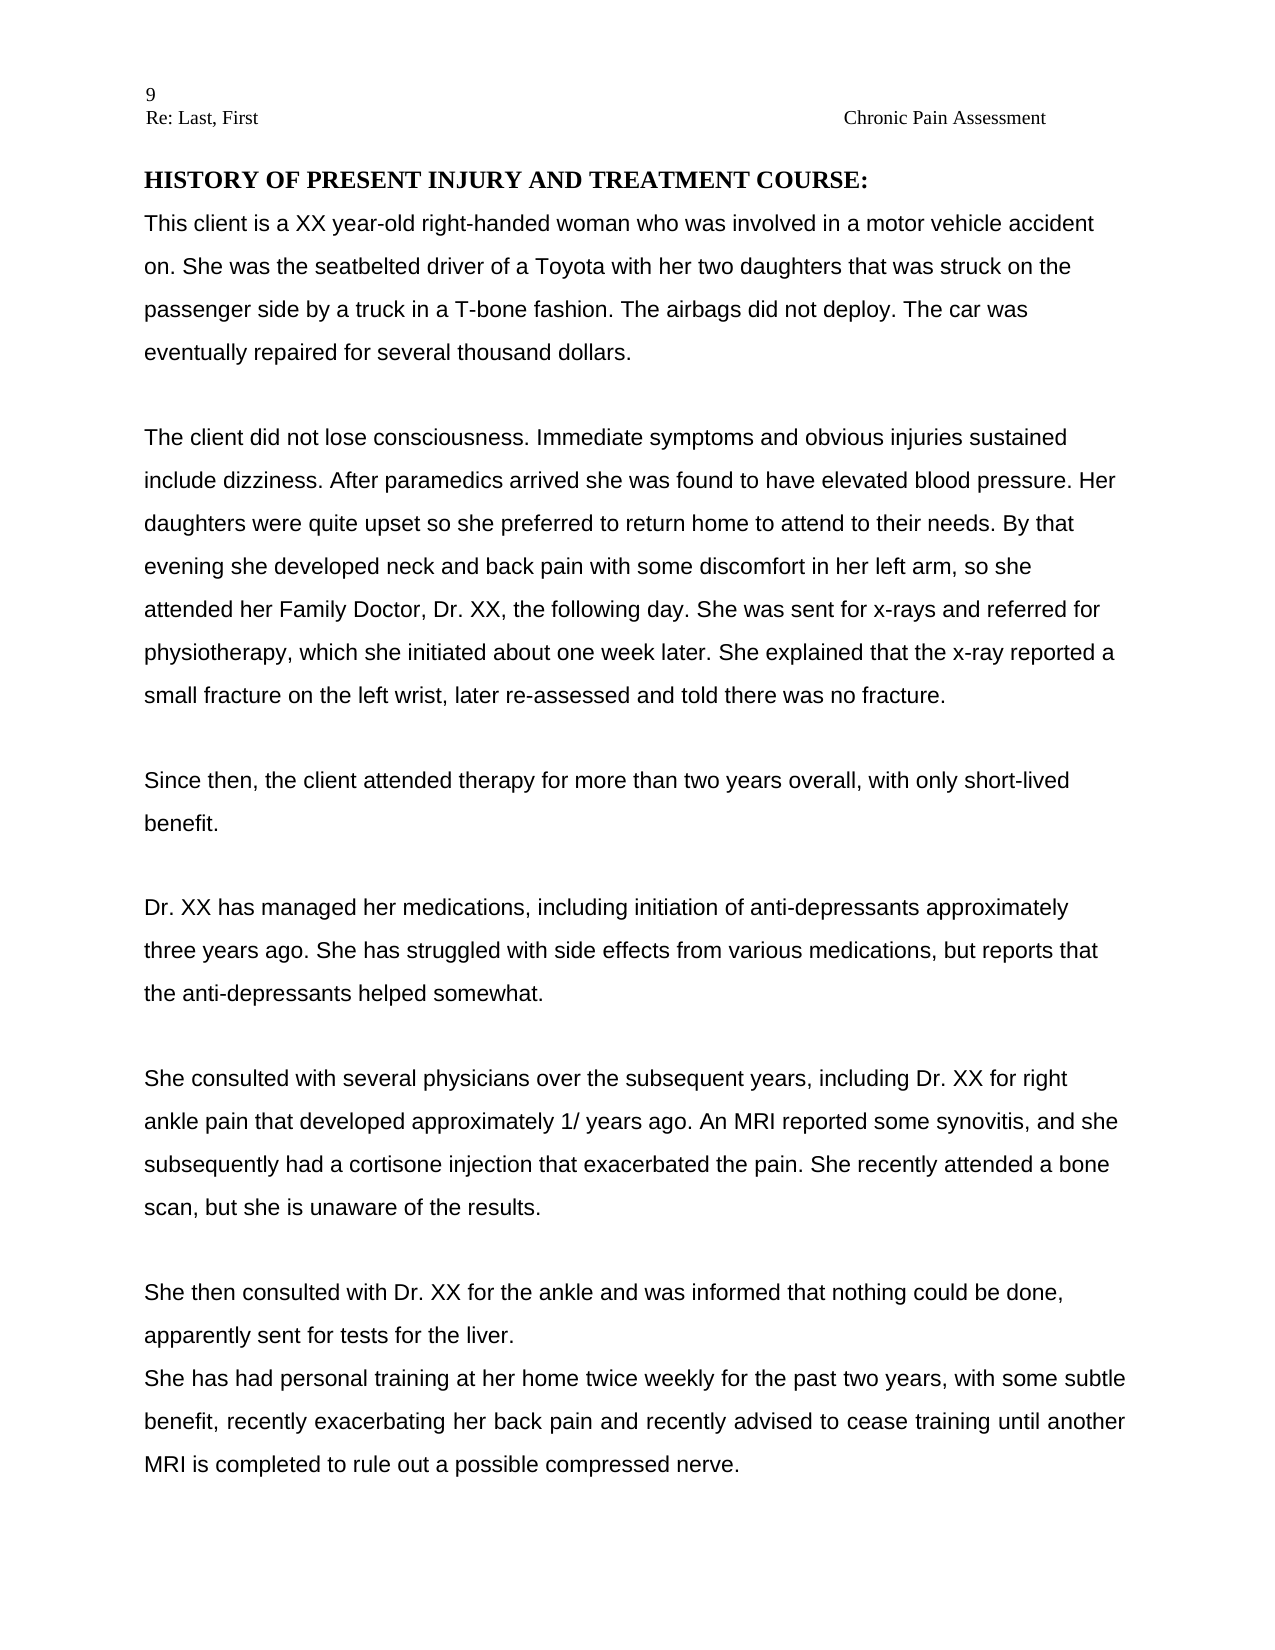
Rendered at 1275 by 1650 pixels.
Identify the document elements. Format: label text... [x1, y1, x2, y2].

text This client is a XX year-old right-handed woman who was involved in a motor vehicle accident on. She was the seatbelted driver of a Toyota with her two daughters that was struck on the passenger side by a truck in a T-bone fashion. The airbags did not deploy. The car was eventually repaired for several thousand dollars. [144, 197, 1126, 369]
text Since then, the client attended therapy for more than two years overall, with only short-lived benefit. [144, 754, 1126, 840]
text She has had personal training at her home twice weekly for the past two years, with some subtle benefit, recently exacerbating her back pain and recently advised to cease training until another MRI is completed to rule out a possible compressed nerve. [144, 1352, 1126, 1481]
text The client did not lose consciousness. Immediate symptoms and obvious injuries sustained include dizziness. After paramedics arrived she was found to have elevated blood pressure. Her daughters were quite upset so she preferred to return home to attend to their needs. By that evening she developed neck and back pain with some discomfort in her left arm, so she attended her Family Doctor, Dr. XX, the following day. She was sent for x-rays and referred for physiotherapy, which she initiated about one week later. She explained that the x-ray reported a small fracture on the left wrist, later re-assessed and told there was no fracture. [144, 411, 1126, 712]
text She consulted with several physicians over the subsequent years, including Dr. XX for right ankle pain that developed approximately 1/ years ago. An MRI reported some synovitis, and she subsequently had a cortisone injection that exacerbated the pain. She recently attended a bone scan, but she is unaware of the results. [144, 1052, 1126, 1224]
subtitle HISTORY OF PRESENT INJURY AND TREATMENT COURSE: [144, 154, 1126, 197]
text She then consulted with Dr. XX for the ankle and was informed that nothing could be done, apparently sent for tests for the liver. [144, 1266, 1126, 1352]
text Dr. XX has managed her medications, including initiation of anti-depressants approximately three years ago. She has struggled with side effects from various medications, but reports that the anti-depressants helped somewhat. [144, 881, 1126, 1011]
